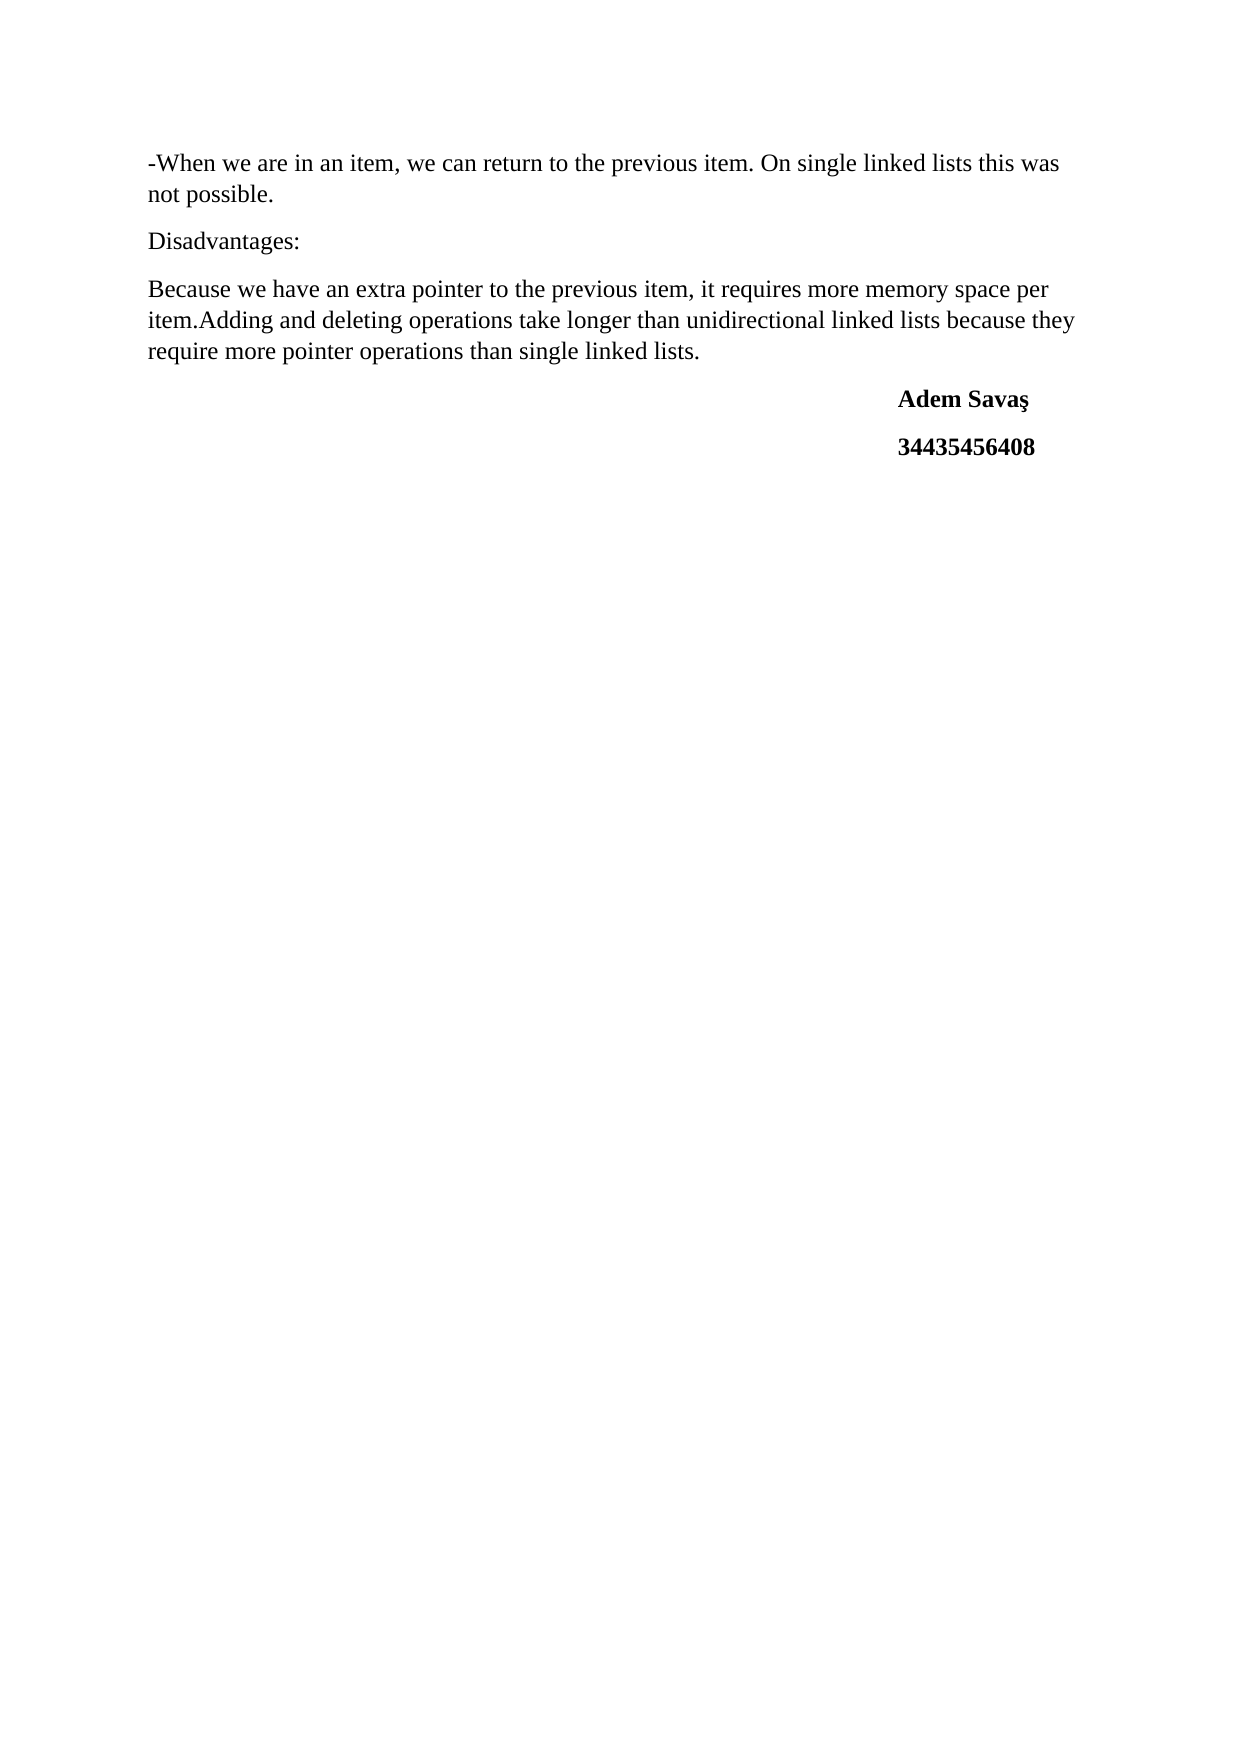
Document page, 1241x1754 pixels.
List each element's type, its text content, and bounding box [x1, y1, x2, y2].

text Adem Savaş [148, 384, 1093, 413]
text -When we are in an item, we can return to the previous item. On single linked lists this was not possible. [148, 148, 1093, 207]
text 34435456408 [148, 432, 1093, 460]
text Because we have an extra pointer to the previous item, it requires more memory space per item.Adding and deleting operations take longer than unidirectional linked lists because they require more pointer operations than single linked lists. [148, 274, 1093, 365]
text Disadvantages: [148, 226, 1093, 255]
